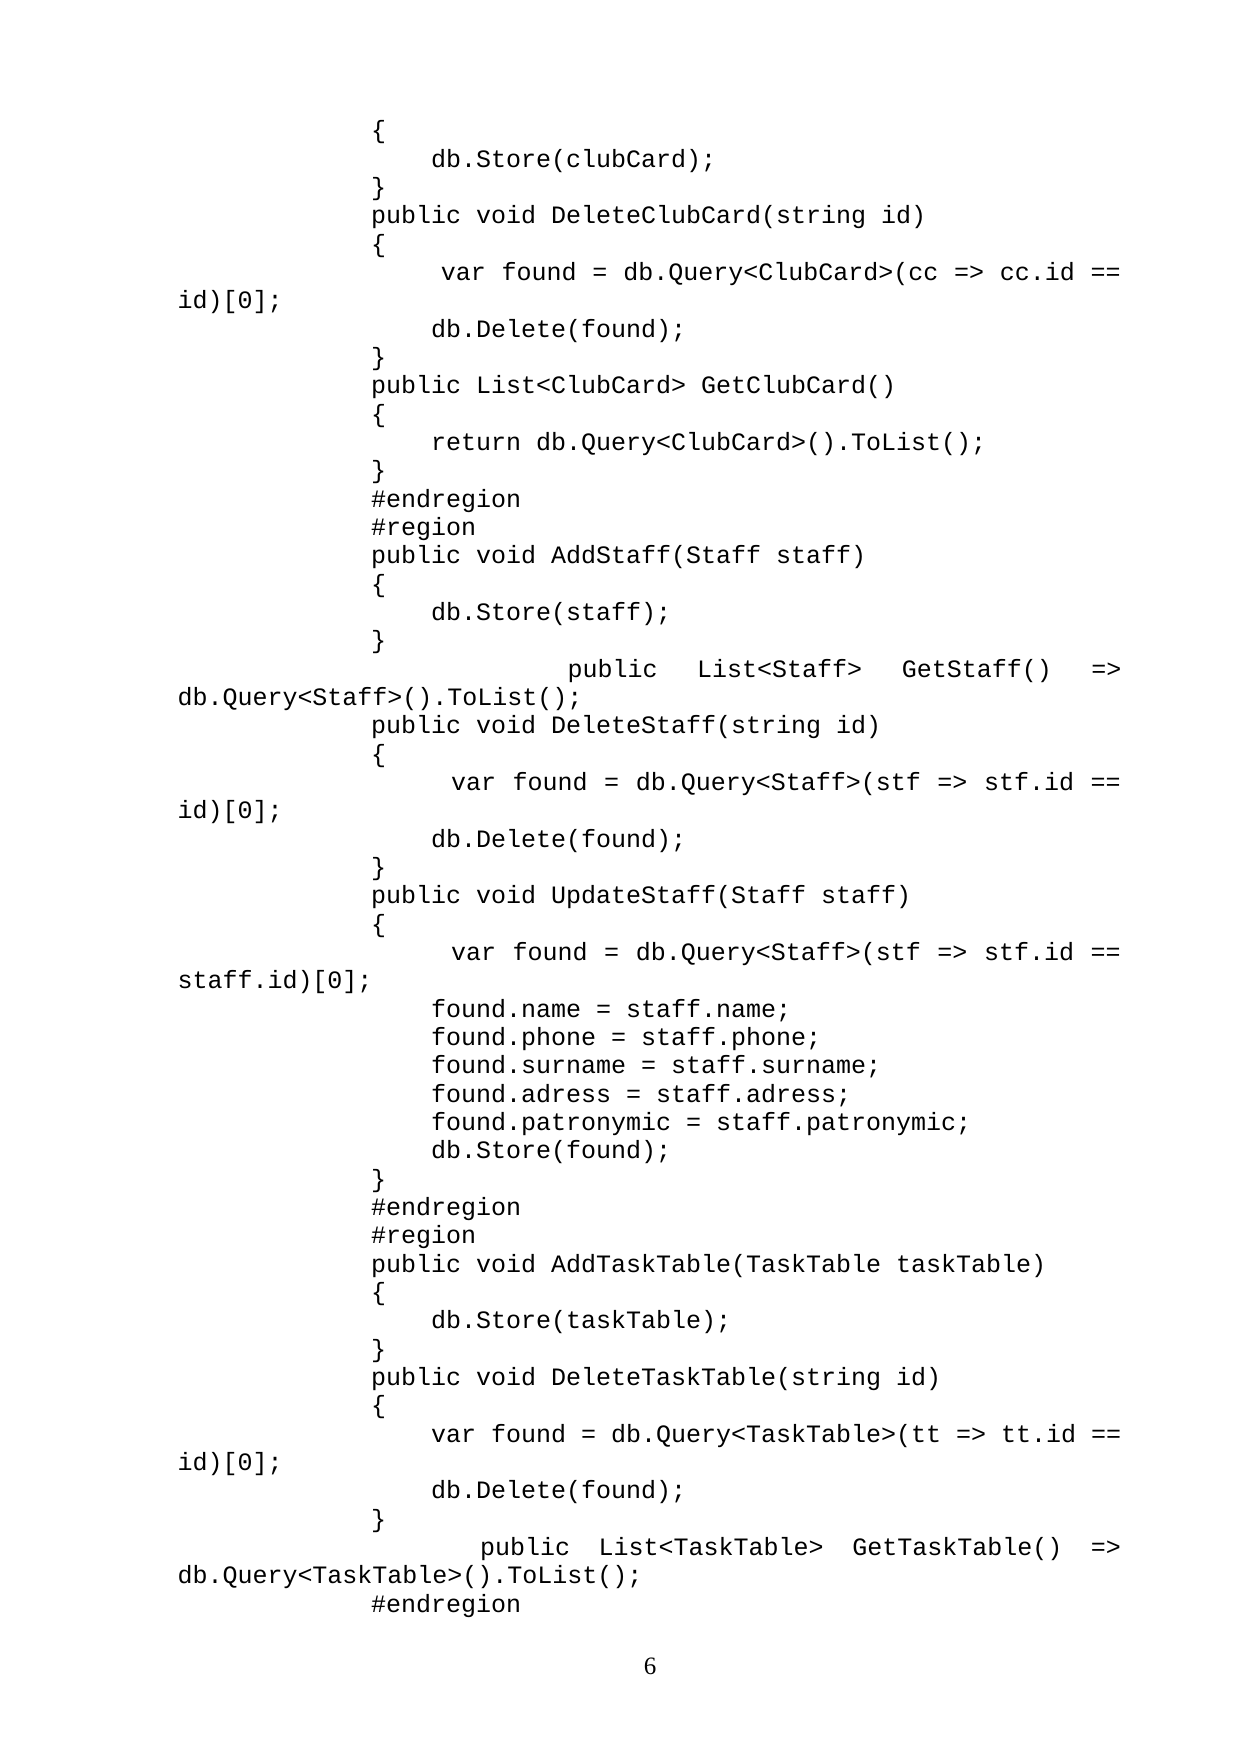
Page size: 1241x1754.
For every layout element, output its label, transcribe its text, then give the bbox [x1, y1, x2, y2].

text db.Store(clubCard); [177, 146, 1122, 175]
text { [177, 401, 1122, 430]
text found.name = staff.name; [177, 996, 1122, 1025]
text db.Store(found); [177, 1138, 1122, 1166]
text db.Delete(found); [177, 1478, 1122, 1506]
text db.Store(staff); [177, 600, 1122, 628]
text { [177, 741, 1122, 770]
text { [177, 911, 1122, 940]
text var found = db.Query<Staff>(stf => stf.id == id)[0]; [177, 770, 1122, 826]
text } [177, 458, 1122, 486]
text } [177, 345, 1122, 373]
text var found = db.Query<Staff>(stf => stf.id == staff.id)[0]; [177, 940, 1122, 996]
text db.Delete(found); [177, 316, 1122, 345]
text { [177, 1393, 1122, 1421]
text } [177, 1166, 1122, 1195]
text public void AddTaskTable(TaskTable taskTable) [177, 1251, 1122, 1280]
text { [177, 231, 1122, 260]
text public List<Staff> GetStaff() => db.Query<Staff>().ToList(); [177, 656, 1122, 713]
text public List<TaskTable> GetTaskTable() => db.Query<TaskTable>().ToList(); [177, 1535, 1122, 1591]
text var found = db.Query<TaskTable>(tt => tt.id == id)[0]; [177, 1421, 1122, 1478]
text } [177, 855, 1122, 883]
text } [177, 1506, 1122, 1535]
text found.patronymic = staff.patronymic; [177, 1110, 1122, 1138]
text found.adress = staff.adress; [177, 1081, 1122, 1110]
text public void UpdateStaff(Staff staff) [177, 883, 1122, 911]
text #endregion [177, 1591, 1122, 1620]
text { [177, 118, 1122, 146]
text } [177, 628, 1122, 656]
text found.surname = staff.surname; [177, 1053, 1122, 1081]
text #endregion [177, 486, 1122, 515]
text db.Delete(found); [177, 826, 1122, 855]
text public void AddStaff(Staff staff) [177, 543, 1122, 571]
text found.phone = staff.phone; [177, 1025, 1122, 1053]
text var found = db.Query<ClubCard>(cc => cc.id == id)[0]; [177, 260, 1122, 316]
text db.Store(taskTable); [177, 1308, 1122, 1336]
text #region [177, 515, 1122, 543]
text public void DeleteTaskTable(string id) [177, 1365, 1122, 1393]
text #endregion [177, 1195, 1122, 1223]
text #region [177, 1223, 1122, 1251]
text } [177, 1336, 1122, 1365]
text public void DeleteClubCard(string id) [177, 203, 1122, 231]
text public void DeleteStaff(string id) [177, 713, 1122, 741]
text { [177, 571, 1122, 600]
text { [177, 1280, 1122, 1308]
text return db.Query<ClubCard>().ToList(); [177, 430, 1122, 458]
text } [177, 175, 1122, 203]
text public List<ClubCard> GetClubCard() [177, 373, 1122, 401]
